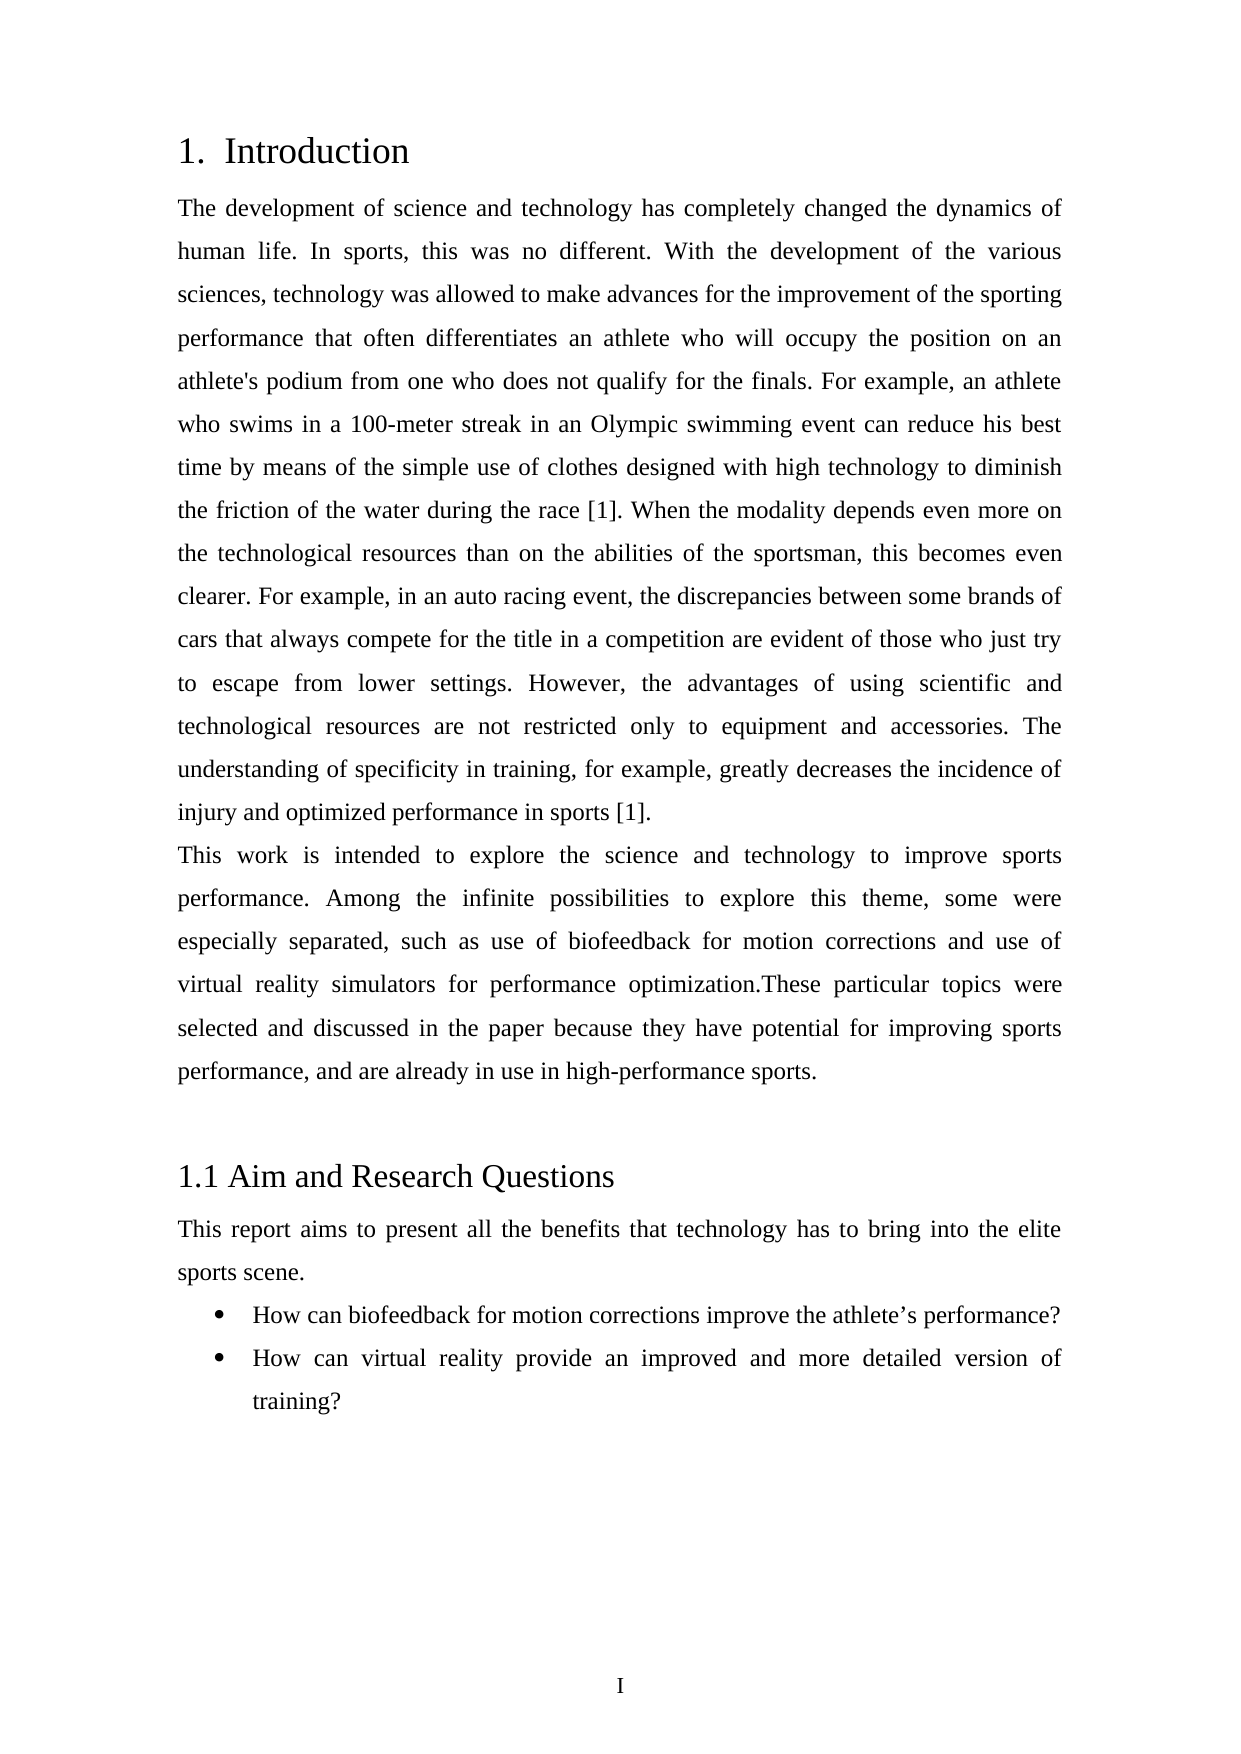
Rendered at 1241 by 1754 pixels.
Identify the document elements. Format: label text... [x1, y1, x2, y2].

text 1.1 Aim and Research Questions [177, 1156, 1063, 1195]
list How can virtual reality provide an improved and more detailed version of training? [215, 1343, 1063, 1415]
list How can biofeedback for motion corrections improve the athlete’s performance? [215, 1300, 1063, 1329]
text 1. Introduction [177, 128, 1063, 172]
text This work is intended to explore the science and technology to improve sports performance. Among the infinite possibilities to explore this theme, some were especially separated, such as use of biofeedback for motion corrections and use of virtual reality simulators for performance optimization.These particular topics were selected and discussed in the paper because they have potential for improving sports performance, and are already in use in high-performance sports. [177, 840, 1063, 1084]
text The development of science and technology has completely changed the dynamics of human life. In sports, this was no different. With the development of the various sciences, technology was allowed to make advances for the improvement of the sporting performance that often differentiates an athlete who will occupy the position on an athlete's podium from one who does not qualify for the finals. For example, an athlete who swims in a 100-meter streak in an Olympic swimming event can reduce his best time by means of the simple use of clothes designed with high technology to diminish the friction of the water during the race [1]. When the modality depends even more on the technological resources than on the abilities of the sportsman, this becomes even clearer. For example, in an auto racing event, the discrepancies between some brands of cars that always compete for the title in a competition are evident of those who just try to escape from lower settings. However, the advantages of using scientific and technological resources are not restricted only to equipment and accessories. The understanding of specificity in training, for example, greatly decreases the incidence of injury and optimized performance in sports [1]. [177, 193, 1063, 826]
text This report aims to present all the benefits that technology has to bring into the elite sports scene. [177, 1214, 1063, 1286]
